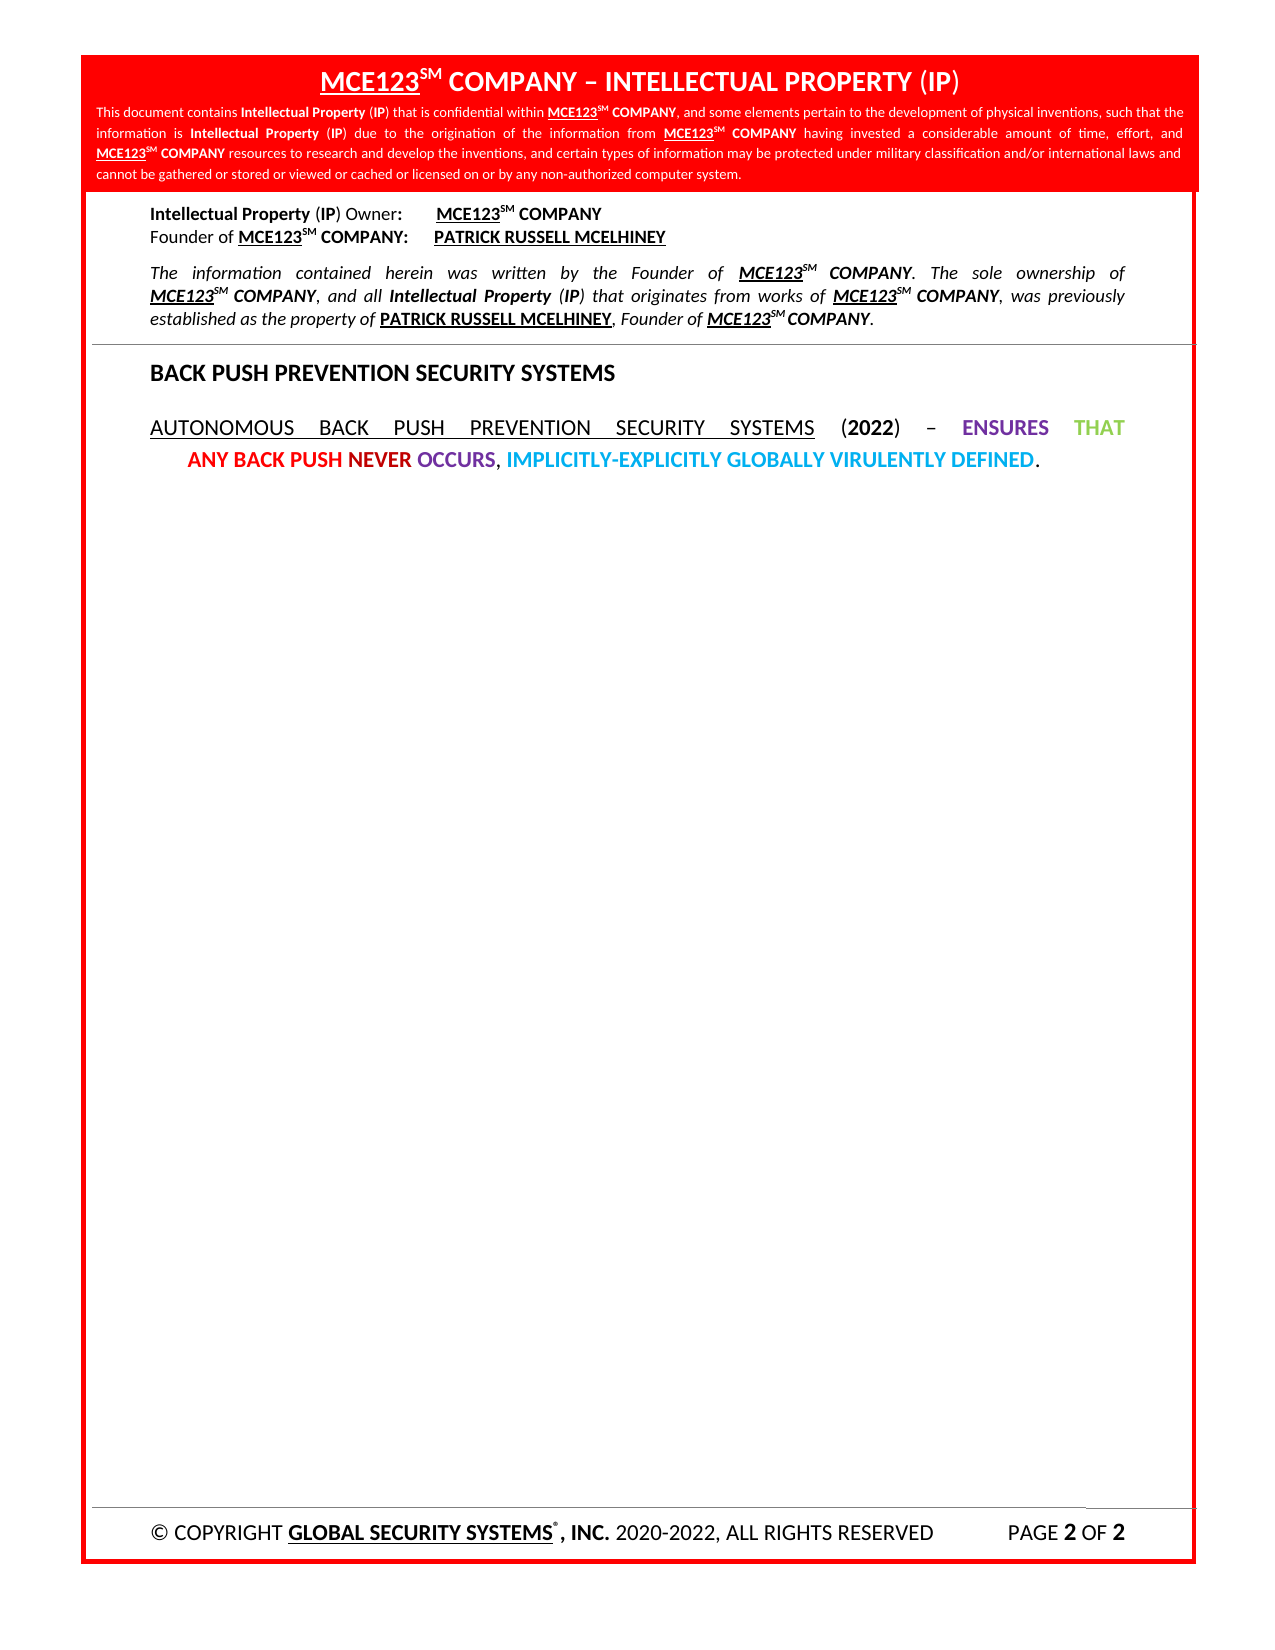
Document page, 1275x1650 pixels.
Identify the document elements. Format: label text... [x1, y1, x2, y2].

text AUTONOMOUS BACK PUSH PREVENTION SECURITY SYSTEMS (2022) – ENSURES THAT ANY BACK PUSH NEVER OCCURS, IMPLICITLY-EXPLICITLY GLOBALLY VIRULENTLY DEFINED. [150, 413, 1125, 474]
text BACK PUSH PREVENTION SECURITY SYSTEMS [150, 358, 1125, 388]
